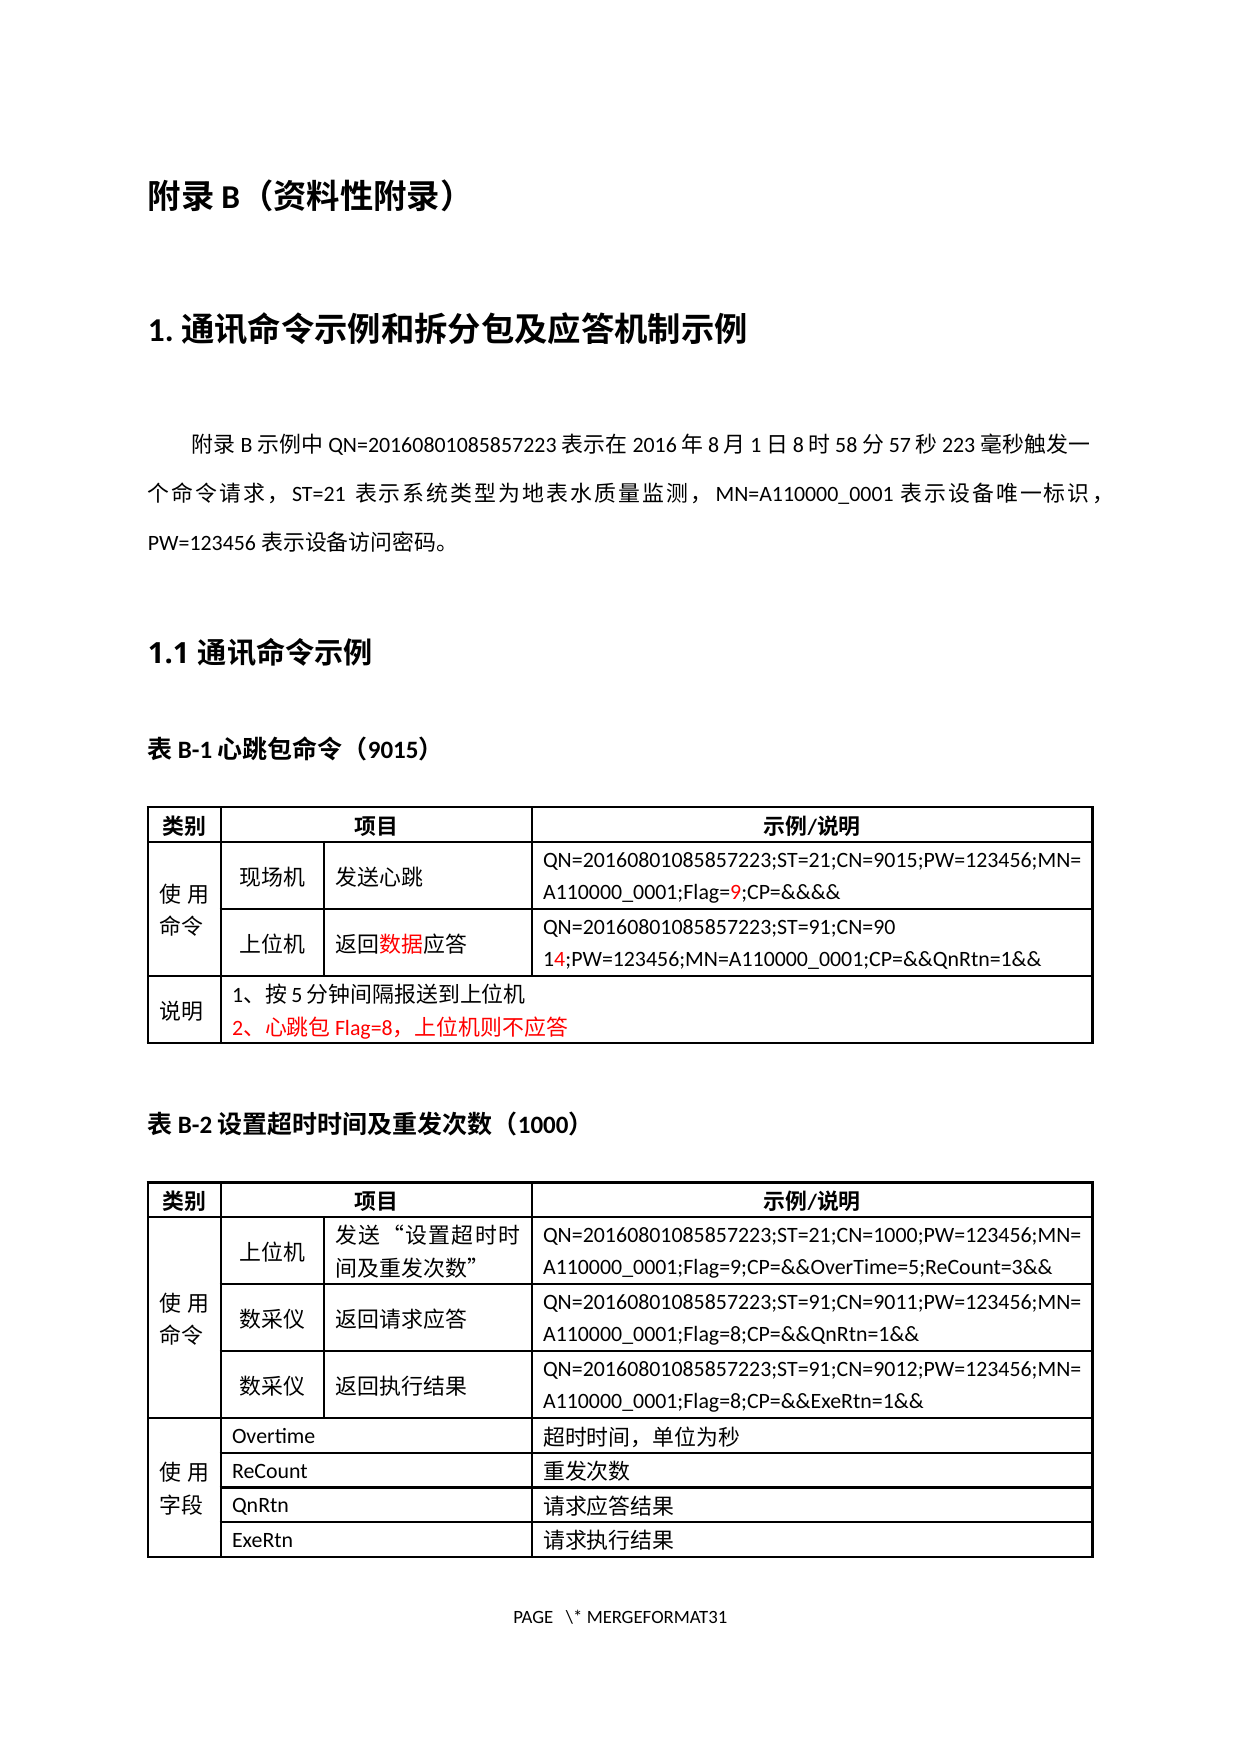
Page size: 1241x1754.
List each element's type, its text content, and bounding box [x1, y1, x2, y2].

table_cell 说明 [149, 977, 220, 1042]
text 附录B示例中QN=20160801085857223表示在2016年8月1日8时58分57秒223毫秒触发一个命令请求，ST=21 表示系统类型为地表水质量监测，MN=A110000_0001表示设备唯一标识，PW=123456 表示设备访问密码。 [148, 427, 1092, 557]
table_cell 上位机 [222, 1218, 323, 1283]
table_header 示例/说明 [533, 1184, 1091, 1216]
table_header 示例/说明 [533, 808, 1091, 841]
table_cell 上位机 [222, 910, 323, 975]
table_cell 使用命令 [149, 1218, 220, 1417]
table_cell QN=20160801085857223;ST=91;CN=9014;PW=123456;MN=A110000_0001;CP=&&QnRtn=1&& [533, 910, 1091, 975]
table_cell 返回请求应答 [325, 1285, 531, 1350]
subtitle 1. 通讯命令示例和拆分包及应答机制示例 [148, 294, 1092, 359]
table_cell QnRtn [222, 1489, 531, 1521]
table_cell 返回数据应答 [325, 910, 531, 975]
table_cell 使用命令 [149, 843, 220, 975]
table_cell QN=20160801085857223;ST=91;CN=9012;PW=123456;MN=A110000_0001;Flag=8;CP=&&ExeRtn=1&& [533, 1352, 1091, 1417]
subtitle 表B-1 心跳包命令（9015） [148, 715, 1092, 780]
subtitle 通讯命令示例 [148, 619, 1092, 684]
subtitle 附录B（资料性附录） [148, 161, 1092, 226]
table_cell 数采仪 [222, 1352, 323, 1417]
subtitle 表B-2 设置超时时间及重发次数（1000） [148, 1090, 1092, 1155]
table_cell 请求应答结果 [533, 1489, 1091, 1521]
table_cell Overtime [222, 1419, 531, 1452]
table_cell 发送“设置超时时间及重发次数” [325, 1218, 531, 1283]
table_cell 发送心跳 [325, 843, 531, 908]
table_cell 1、按5分钟间隔报送到上位机 2、心跳包Flag=8，上位机则不应答 [222, 977, 1091, 1042]
table_cell 请求执行结果 [533, 1523, 1091, 1556]
table_cell ExeRtn [222, 1523, 531, 1556]
table_header 项目 [222, 808, 531, 841]
table_cell 现场机 [222, 843, 323, 908]
table_cell 使用字段 [149, 1419, 220, 1556]
table_cell ReCount [222, 1454, 531, 1486]
table_cell QN=20160801085857223;ST=21;CN=1000;PW=123456;MN=A110000_0001;Flag=9;CP=&&OverTime=5;ReCount=3&& [533, 1218, 1091, 1283]
table_cell 超时时间，单位为秒 [533, 1419, 1091, 1452]
table_header 类别 [149, 1184, 220, 1216]
table_cell 返回执行结果 [325, 1352, 531, 1417]
table_header 类别 [149, 808, 220, 841]
table_header 项目 [222, 1184, 531, 1216]
table_cell QN=20160801085857223;ST=91;CN=9011;PW=123456;MN=A110000_0001;Flag=8;CP=&&QnRtn=1&& [533, 1285, 1091, 1350]
table_cell QN=20160801085857223;ST=21;CN=9015;PW=123456;MN=A110000_0001;Flag=9;CP=&&&& [533, 843, 1091, 908]
table_cell 数采仪 [222, 1285, 323, 1350]
table_cell 重发次数 [533, 1454, 1091, 1486]
